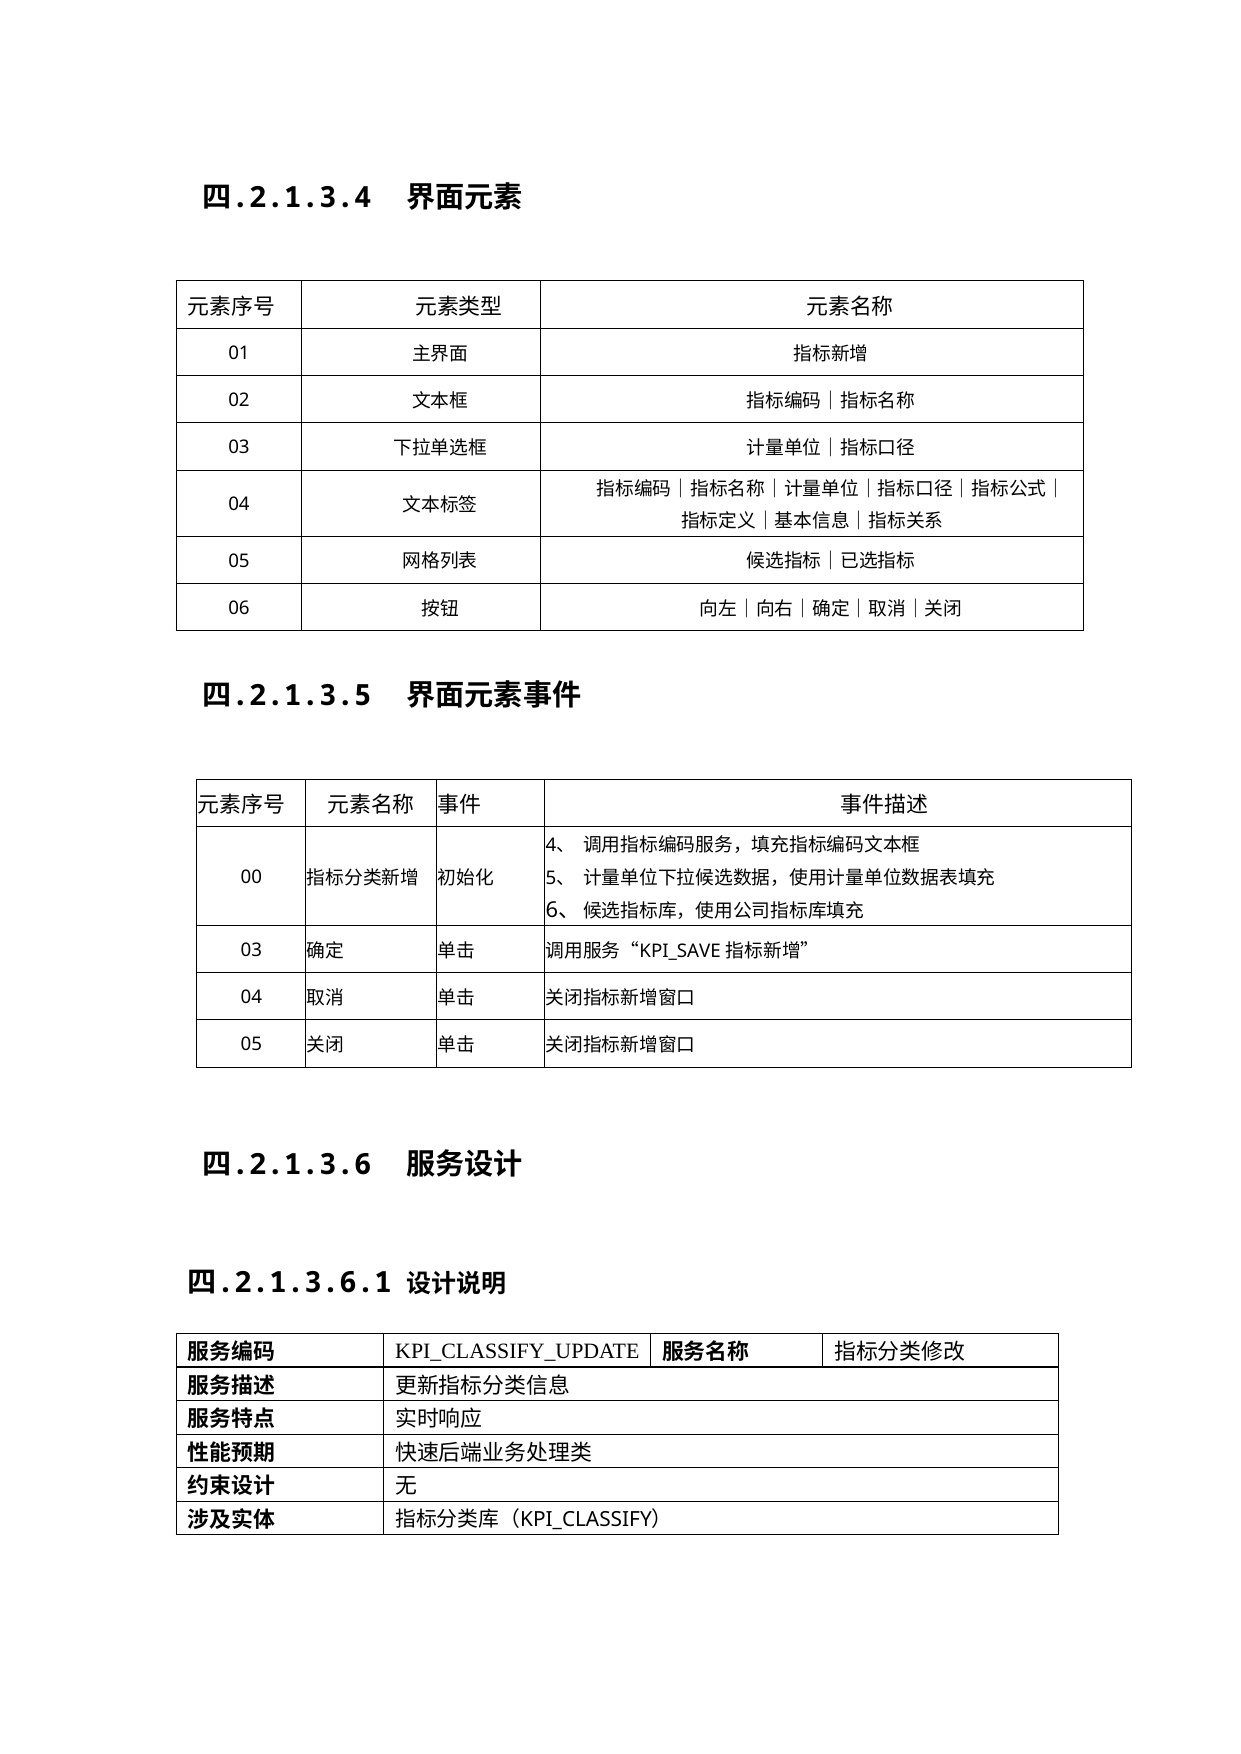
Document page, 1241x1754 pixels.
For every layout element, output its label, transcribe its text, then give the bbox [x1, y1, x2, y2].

table_cell 主界面 [302, 329, 540, 375]
table_cell 实时响应 [384, 1401, 1058, 1433]
table_cell 关闭 [306, 1020, 436, 1067]
table_cell 涉及实体 [177, 1502, 383, 1534]
table_cell 指标新增 [541, 329, 1083, 375]
table_header 元素序号 [197, 780, 305, 826]
subtitle 界面元素事件 [202, 660, 1053, 725]
table_cell 指标编码｜指标名称 [541, 376, 1083, 422]
table_cell 05 [177, 537, 301, 583]
table_cell 无 [384, 1468, 1058, 1501]
table_cell 关闭指标新增窗口 [545, 973, 1131, 1019]
table_header 事件 [437, 780, 544, 826]
table_header 元素名称 [541, 281, 1083, 328]
table_cell 指标分类新增 [306, 827, 436, 925]
table_cell 更新指标分类信息 [384, 1368, 1058, 1400]
table_header 元素名称 [306, 780, 436, 826]
table_cell 指标编码｜指标名称｜计量单位｜指标口径｜指标公式｜指标定义｜基本信息｜指标关系 [541, 471, 1083, 536]
table_cell 03 [177, 423, 301, 469]
subtitle 服务设计 [202, 1129, 1053, 1194]
table_cell 服务描述 [177, 1368, 383, 1400]
table_cell 关闭指标新增窗口 [545, 1020, 1131, 1067]
table_cell 指标分类库（KPI_CLASSIFY） [384, 1502, 1058, 1534]
table_header 事件描述 [545, 780, 1131, 826]
table_header 服务编码 [177, 1334, 383, 1366]
table_cell 04 [177, 471, 301, 536]
table_cell 06 [177, 584, 301, 630]
table_cell 单击 [437, 926, 544, 972]
table_cell 性能预期 [177, 1435, 383, 1467]
table_header 元素序号 [177, 281, 301, 328]
table_cell 确定 [306, 926, 436, 972]
table_cell 01 [177, 329, 301, 375]
table_cell 快速后端业务处理类 [384, 1435, 1058, 1467]
table_header 服务名称 [651, 1334, 822, 1366]
table_cell 04 [197, 973, 305, 1019]
table_cell 取消 [306, 973, 436, 1019]
table_cell 调用服务“KPI_SAVE 指标新增” [545, 926, 1131, 972]
table_cell 网格列表 [302, 537, 540, 583]
table_cell 初始化 [437, 827, 544, 925]
subtitle 设计说明 [187, 1248, 1053, 1313]
table_header 指标分类修改 [823, 1334, 1058, 1366]
table_cell 00 [197, 827, 305, 925]
table_header KPI_CLASSIFY_UPDATE [384, 1334, 650, 1366]
table_cell 调用指标编码服务，填充指标编码文本框 计量单位下拉候选数据，使用计量单位数据表填充 候选指标库，使用公司指标库填充 [545, 827, 1131, 925]
table_cell 向左｜向右｜确定｜取消｜关闭 [541, 584, 1083, 630]
subtitle 界面元素 [202, 162, 1053, 227]
table_cell 单击 [437, 1020, 544, 1067]
table_cell 按钮 [302, 584, 540, 630]
table_cell 02 [177, 376, 301, 422]
table_cell 计量单位｜指标口径 [541, 423, 1083, 469]
table_cell 文本标签 [302, 471, 540, 536]
table_cell 文本框 [302, 376, 540, 422]
table_cell 下拉单选框 [302, 423, 540, 469]
table_cell 约束设计 [177, 1468, 383, 1501]
table_cell 服务特点 [177, 1401, 383, 1433]
table_cell 单击 [437, 973, 544, 1019]
table_header 元素类型 [302, 281, 540, 328]
table_cell 05 [197, 1020, 305, 1067]
table_cell 候选指标｜已选指标 [541, 537, 1083, 583]
table_cell 03 [197, 926, 305, 972]
